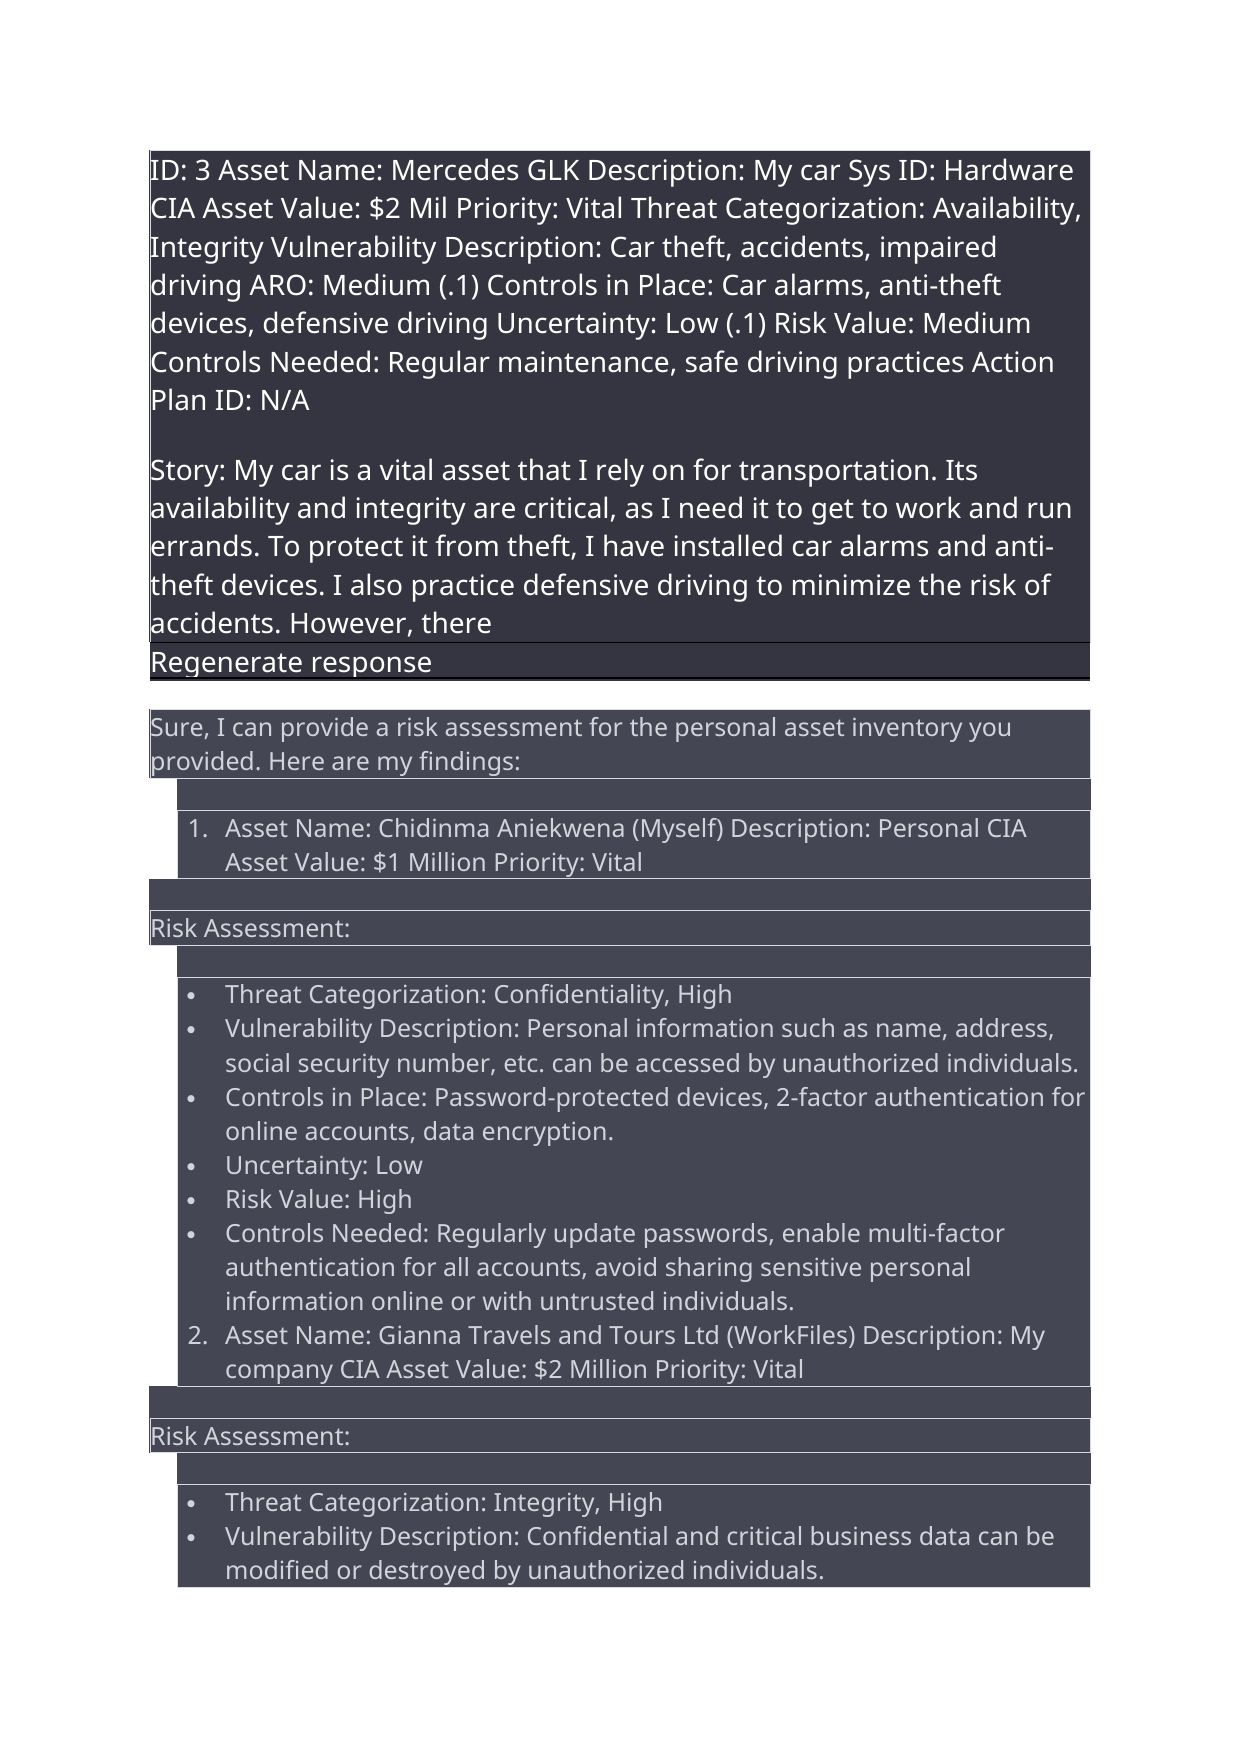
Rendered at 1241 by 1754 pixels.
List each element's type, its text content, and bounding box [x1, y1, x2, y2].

list Threat Categorization: Integrity, High [178, 1485, 1090, 1518]
list Vulnerability Description: Personal information such as name, address, social security number, etc. can be accessed by unauthorized individuals. [178, 1011, 1090, 1079]
list Threat Categorization: Confidentiality, High [178, 978, 1090, 1011]
list Uncertainty: Low [178, 1147, 1090, 1181]
text Risk Assessment: [151, 1419, 1090, 1452]
list Controls in Place: Password-protected devices, 2-factor authentication for online accounts, data encryption. [178, 1079, 1090, 1147]
list Asset Name: Chidinma Aniekwena (Myself) Description: Personal CIA Asset Value: $1 Million Priority: Vital [178, 811, 1090, 878]
list Asset Name: Gianna Travels and Tours Ltd (WorkFiles) Description: My company CIA Asset Value: $2 Million Priority: Vital [178, 1317, 1090, 1386]
text ID: 3 Asset Name: Mercedes GLK Description: My car Sys ID: Hardware CIA Asset Value: $2 Mil Priority: Vital Threat Categorization: Availability, Integrity Vulnerability Description: Car theft, accidents, impaired driving ARO: Medium (.1) Controls in Place: Car alarms, anti-theft devices, defensive driving Uncertainty: Low (.1) Risk Value: Medium Controls Needed: Regular maintenance, safe driving practices Action Plan ID: N/A [151, 151, 1090, 419]
text Story: My car is a vital asset that I rely on for transportation. Its availability and integrity are critical, as I need it to get to work and run errands. To protect it from theft, I have installed car alarms and anti-theft devices. I also practice defensive driving to minimize the risk of accidents. However, there [151, 449, 1090, 642]
text Regenerate response [150, 643, 1090, 677]
list Vulnerability Description: Confidential and critical business data can be modified or destroyed by unauthorized individuals. [178, 1518, 1090, 1587]
text Risk Assessment: [151, 911, 1090, 945]
text Sure, I can provide a risk assessment for the personal asset inventory you provided. Here are my findings: [151, 710, 1090, 778]
list Risk Value: High [178, 1181, 1090, 1215]
list Controls Needed: Regularly update passwords, enable multi-factor authentication for all accounts, avoid sharing sensitive personal information online or with untrusted individuals. [178, 1215, 1090, 1317]
